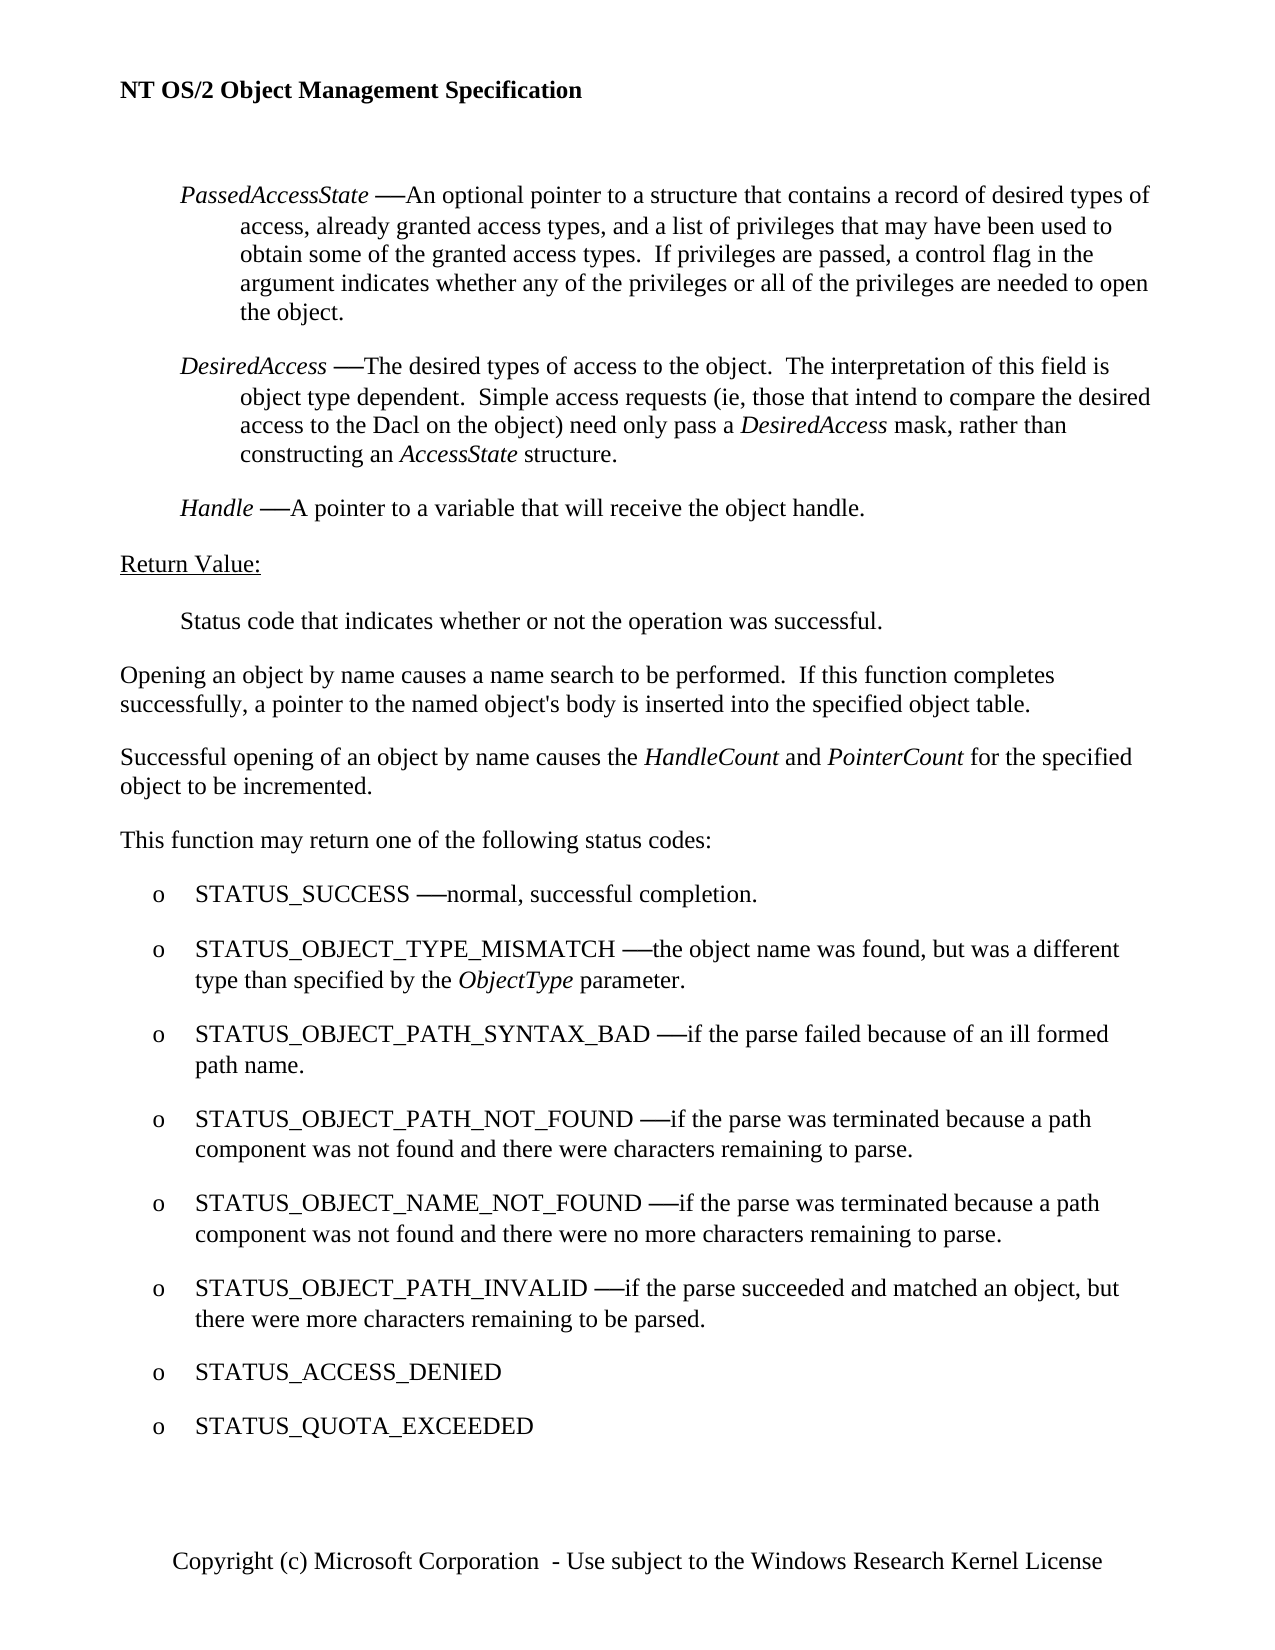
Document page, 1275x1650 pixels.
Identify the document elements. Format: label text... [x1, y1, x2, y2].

list o STATUS_OBJECT_NAME_NOT_FOUND ——if the parse was terminated because a path component was not found and there were no more characters remaining to parse. [120, 1188, 1155, 1248]
list o STATUS_ACCESS_DENIED [120, 1357, 1155, 1386]
list PassedAccessState ——An optional pointer to a structure that contains a record of desired types of access, already granted access types, and a list of privileges that may have been used to obtain some of the granted access types. If privileges are passed, a control flag in the argument indicates whether any of the privileges or all of the privileges are needed to open the object. [180, 180, 1155, 326]
list o STATUS_QUOTA_EXCEEDED [120, 1411, 1155, 1440]
list o STATUS_SUCCESS ——normal, successful completion. [120, 879, 1155, 909]
list Handle ——A pointer to a variable that will receive the object handle. [180, 493, 1155, 524]
list o STATUS_OBJECT_PATH_SYNTAX_BAD ——if the parse failed because of an ill formed path name. [120, 1019, 1155, 1079]
list o STATUS_OBJECT_PATH_INVALID ——if the parse succeeded and matched an object, but there were more characters remaining to be parsed. [120, 1273, 1155, 1332]
list o STATUS_OBJECT_TYPE_MISMATCH ——the object name was found, but was a different type than specified by the ObjectType parameter. [120, 934, 1155, 994]
text Status code that indicates whether or not the operation was successful. [180, 606, 1155, 635]
text Return Value: [120, 549, 1155, 577]
list o STATUS_OBJECT_PATH_NOT_FOUND ——if the parse was terminated because a path component was not found and there were characters remaining to parse. [120, 1104, 1155, 1163]
text Opening an object by name causes a name search to be performed. If this function completes successfully, a pointer to the named object's body is inserted into the specified object table. [120, 660, 1155, 717]
list DesiredAccess ——The desired types of access to the object. The interpretation of this field is object type dependent. Simple access requests (ie, those that intend to compare the desired access to the Dacl on the object) need only pass a DesiredAccess mask, rather than constructing an AccessState structure. [180, 351, 1155, 468]
text This function may return one of the following status codes: [120, 825, 1155, 854]
text Successful opening of an object by name causes the HandleCount and PointerCount for the specified object to be incremented. [120, 742, 1155, 800]
